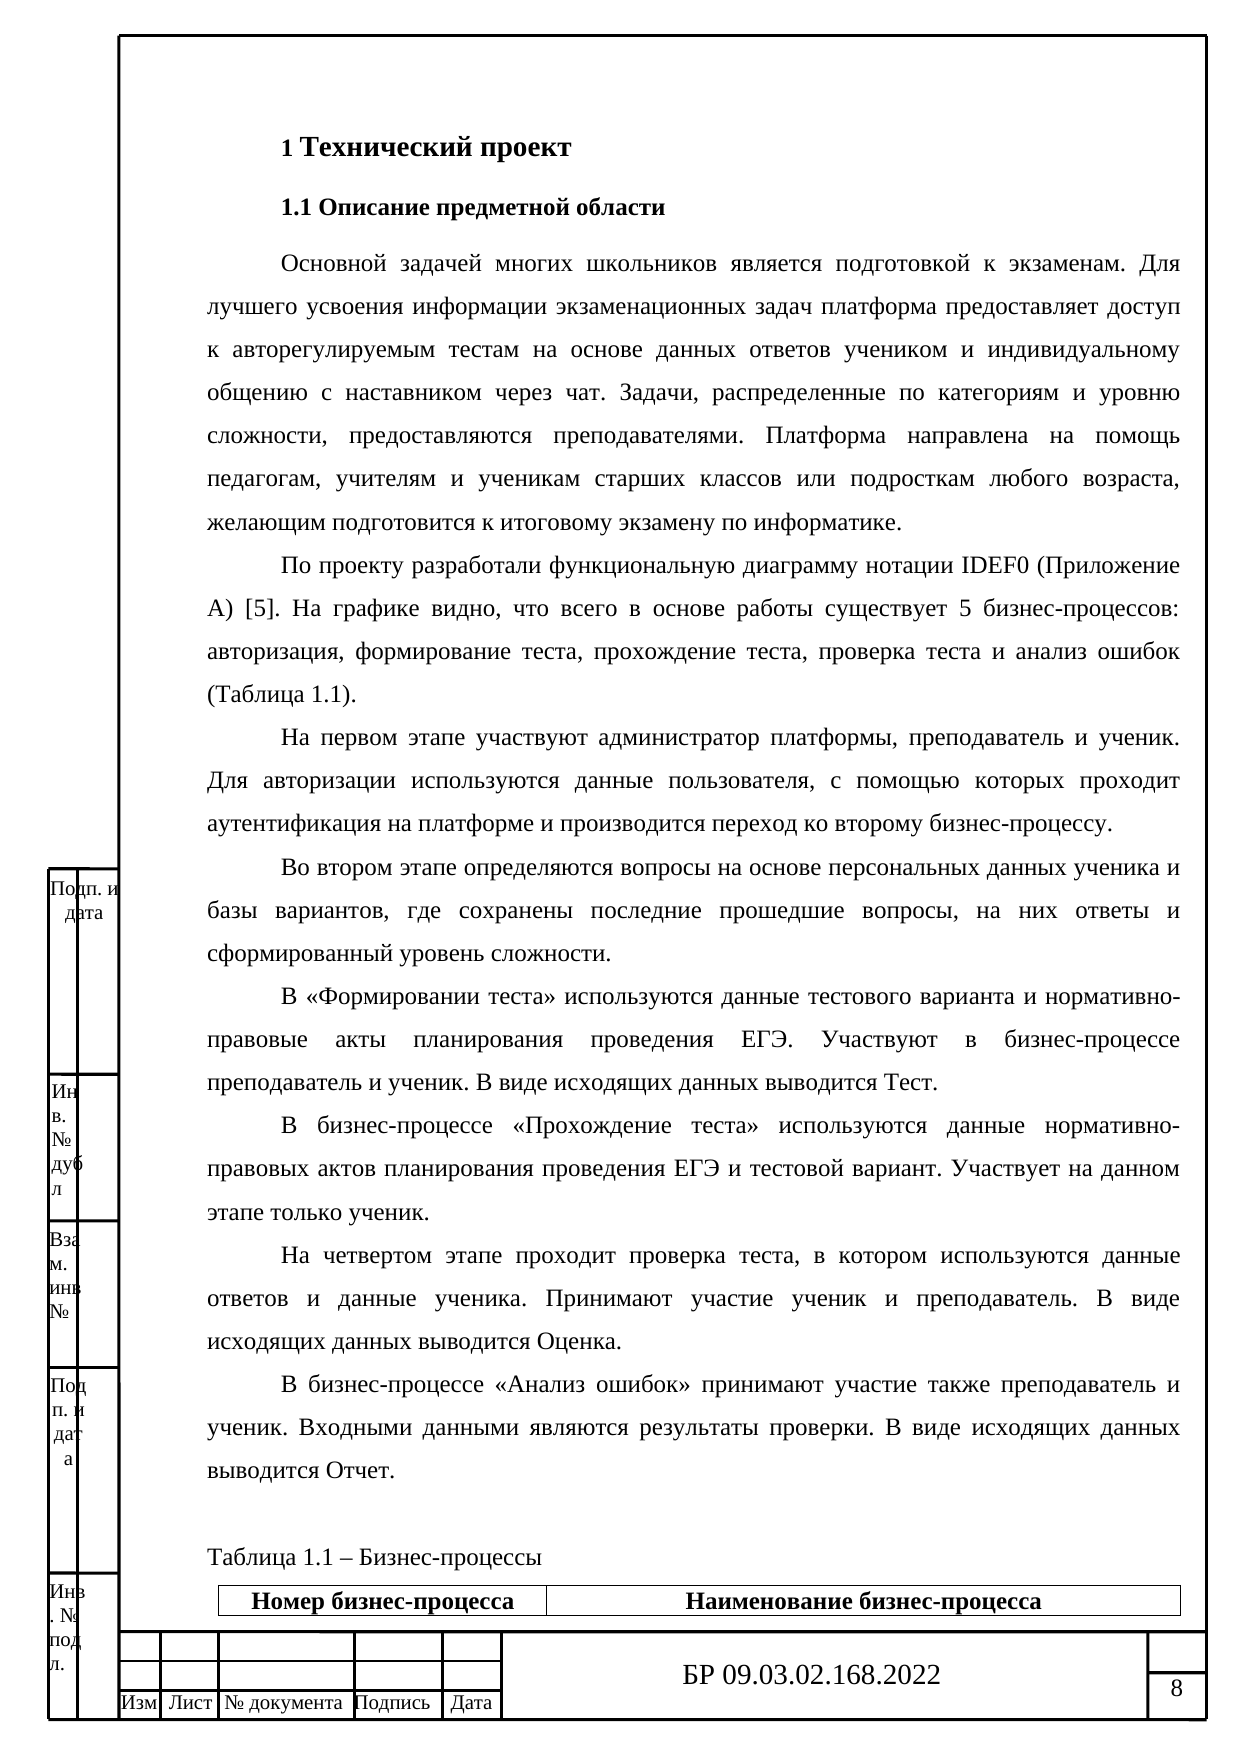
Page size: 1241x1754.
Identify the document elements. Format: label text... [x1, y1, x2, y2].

text В бизнес-процессе «Анализ ошибок» принимают участие также преподаватель и ученик. Входными данными являются результаты проверки. В виде исходящих данных выводится Отчет. [207, 1369, 1181, 1484]
text На четвертом этапе проходит проверка теста, в котором используются данные ответов и данные ученика. Принимают участие ученик и преподаватель. В виде исходящих данных выводится Оценка. [207, 1240, 1181, 1355]
text Основной задачей многих школьников является подготовкой к экзаменам. Для лучшего усвоения информации экзаменационных задач платформа предоставляет доступ к авторегулируемым тестам на основе данных ответов учеником и индивидуальному общению с наставником через чат. Задачи, распределенные по категориям и уровню сложности, предоставляются преподавателями. Платформа направлена на помощь педагогам, учителям и ученикам старших классов или подросткам любого возраста, желающим подготовится к итоговому экзамену по информатике. [207, 248, 1181, 535]
list Описание предметной области [207, 192, 1181, 221]
text В «Формировании теста» используются данные тестового варианта и нормативно-правовые акты планирования проведения ЕГЭ. Участвуют в бизнес-процессе преподаватель и ученик. В виде исходящих данных выводится Тест. [207, 981, 1181, 1096]
list Технический проект [207, 129, 1181, 163]
text По проекту разработали функциональную диаграмму нотации IDEF0 (Приложение А) [5]. На графике видно, что всего в основе работы существует 5 бизнес-процессов: авторизация, формирование теста, прохождение теста, проверка теста и анализ ошибок (Таблица 1.1). [207, 550, 1181, 708]
text Таблица 1.1 – Бизнес-процессы [207, 1542, 1181, 1570]
text Во втором этапе определяются вопросы на основе персональных данных ученика и базы вариантов, где сохранены последние прошедшие вопросы, на них ответы и сформированный уровень сложности. [207, 852, 1181, 967]
text В бизнес-процессе «Прохождение теста» используются данные нормативно-правовых актов планирования проведения ЕГЭ и тестовой вариант. Участвует на данном этапе только ученик. [207, 1110, 1181, 1225]
text На первом этапе участвуют администратор платформы, преподаватель и ученик. Для авторизации используются данные пользователя, с помощью которых проходит аутентификация на платформе и производится переход ко второму бизнес-процессу. [207, 722, 1181, 837]
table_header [219, 1586, 546, 1614]
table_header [547, 1586, 1180, 1614]
